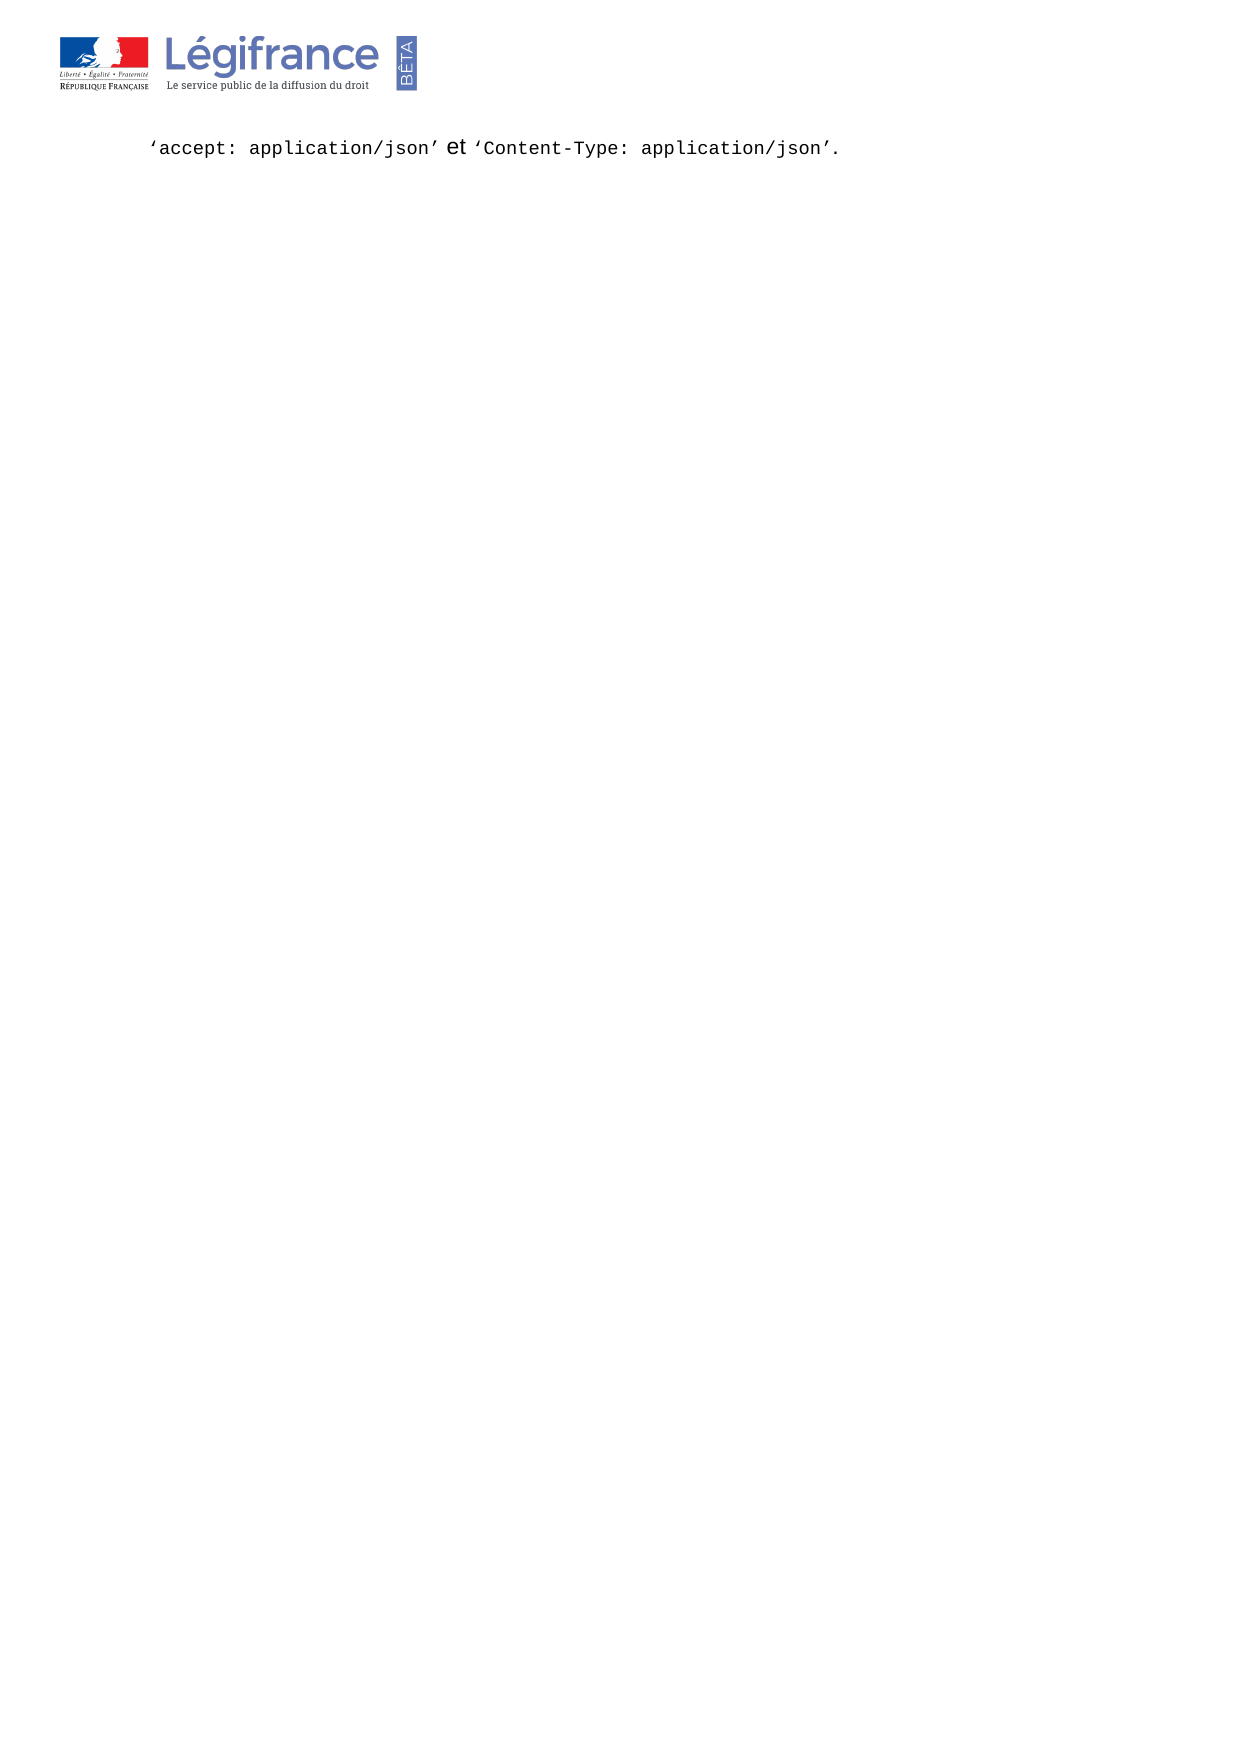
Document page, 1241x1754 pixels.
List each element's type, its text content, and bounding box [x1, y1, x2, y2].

picture [59, 36, 417, 91]
text ‘accept: application/json’ et ‘Content-Type: application/json’. [148, 133, 1092, 160]
